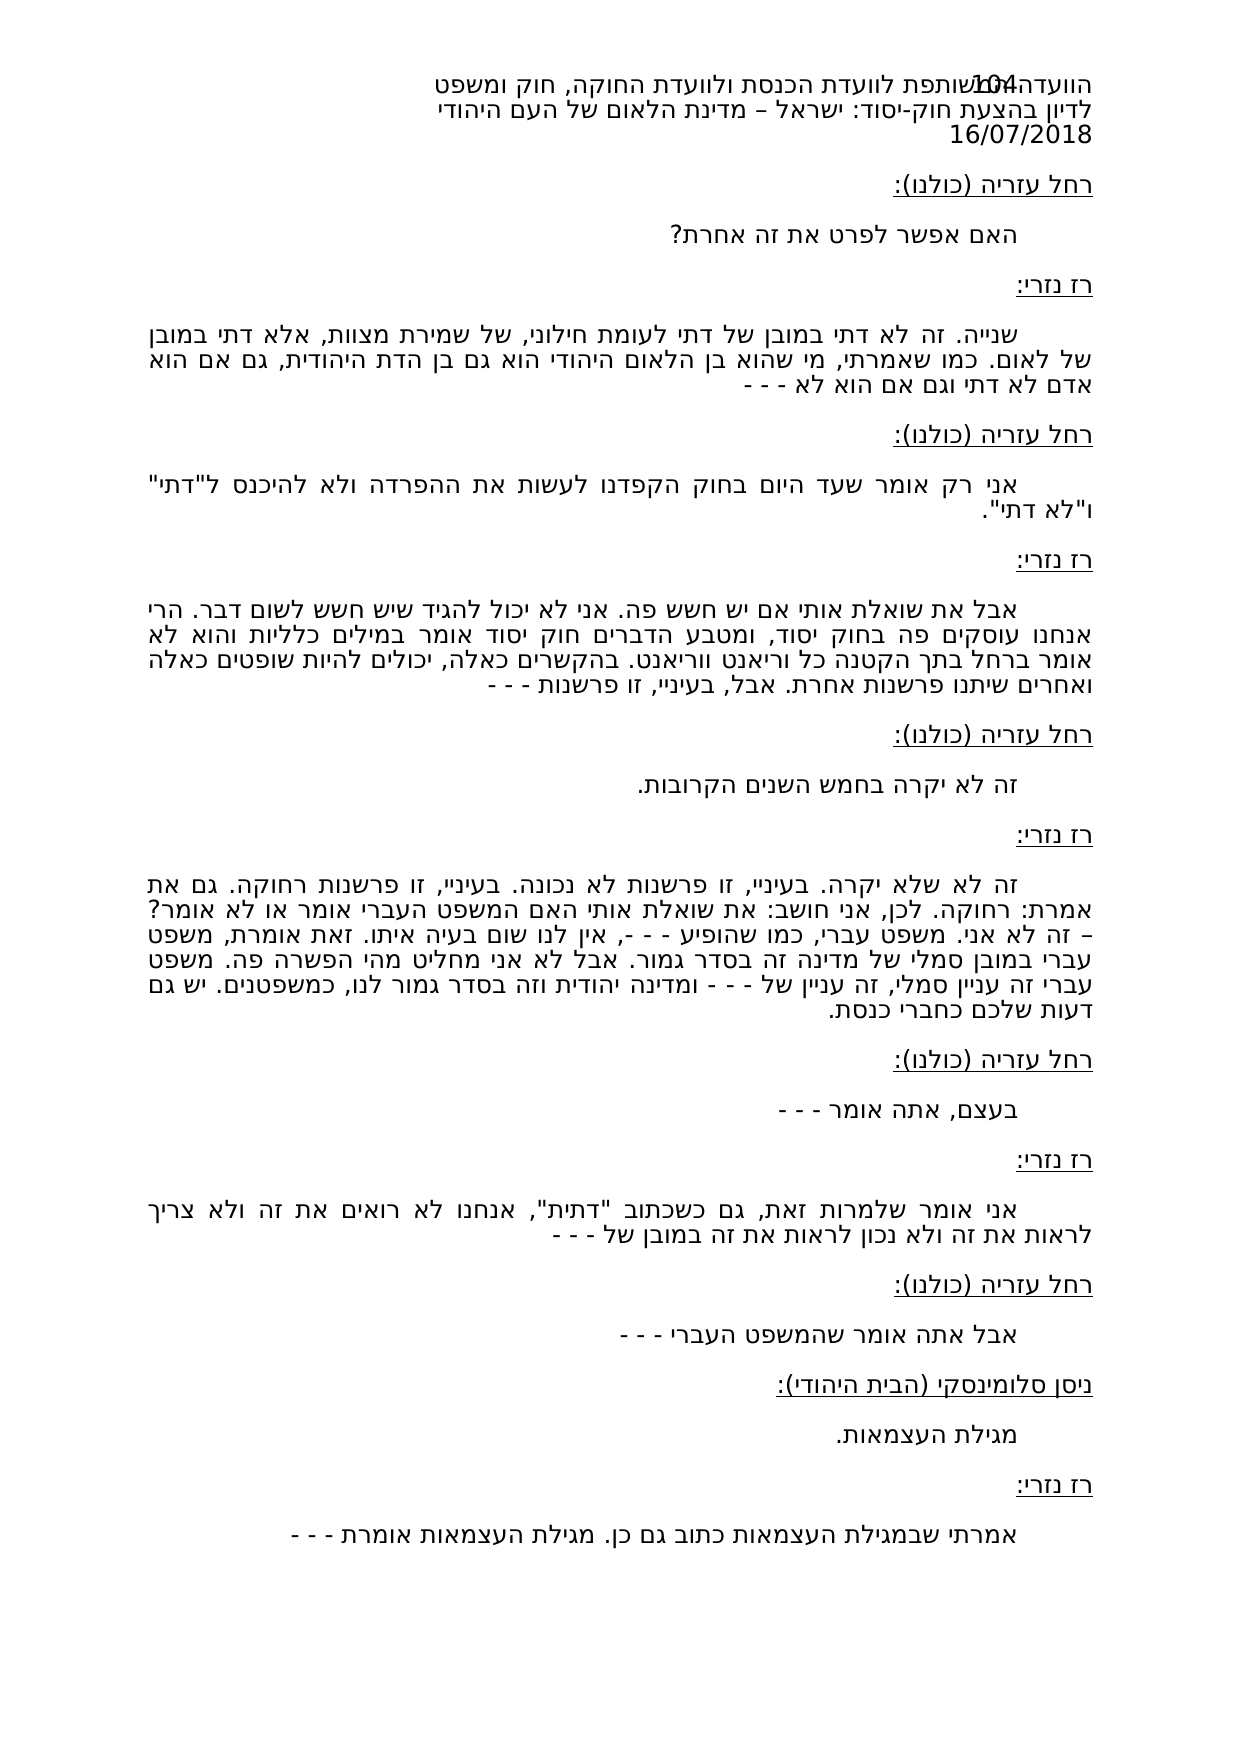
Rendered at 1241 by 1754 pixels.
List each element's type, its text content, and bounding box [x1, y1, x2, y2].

text זה לא שלא יקרה. בעיניי, זו פרשנות לא נכונה. בעיניי, זו פרשנות רחוקה. גם את אמרת: רחוקה. לכן, אני חושב: את שואלת אותי האם המשפט העברי אומר או לא אומר? – זה לא אני. משפט עברי, כמו שהופיע - - -, אין לנו שום בעיה איתו. זאת אומרת, משפט עברי במובן סמלי של מדינה זה בסדר גמור. אבל לא אני מחליט מהי הפשרה פה. משפט עברי זה עניין סמלי, זה עניין של - - - ומדינה יהודית וזה בסדר גמור לנו, כמשפטנים. יש גם דעות שלכם כחברי כנסת. [147, 874, 1093, 1024]
text מגילת העצמאות. [147, 1424, 1093, 1449]
text אני אומר שלמרות זאת, גם כשכתוב "דתית", אנחנו לא רואים את זה ולא צריך לראות את זה ולא נכון לראות את זה במובן של - - - [147, 1199, 1093, 1249]
text אני רק אומר שעד היום בחוק הקפדנו לעשות את ההפרדה ולא להיכנס ל"דתי" ו"לא דתי". [147, 474, 1093, 524]
text זה לא יקרה בחמש השנים הקרובות. [147, 774, 1093, 799]
text האם אפשר לפרט את זה אחרת? [147, 224, 1093, 249]
text אמרתי שבמגילת העצמאות כתוב גם כן. מגילת העצמאות אומרת - - - [147, 1524, 1093, 1549]
text בעצם, אתה אומר - - - [147, 1099, 1093, 1124]
text אבל את שואלת אותי אם יש חשש פה. אני לא יכול להגיד שיש חשש לשום דבר. הרי אנחנו עוסקים פה בחוק יסוד, ומטבע הדברים חוק יסוד אומר במילים כלליות והוא לא אומר ברחל בתך הקטנה כל וריאנט ווריאנט. בהקשרים כאלה, יכולים להיות שופטים כאלה ואחרים שיתנו פרשנות אחרת. אבל, בעיניי, זו פרשנות - - - [147, 599, 1093, 699]
text אבל אתה אומר שהמשפט העברי - - - [147, 1324, 1093, 1349]
text שנייה. זה לא דתי במובן של דתי לעומת חילוני, של שמירת מצוות, אלא דתי במובן של לאום. כמו שאמרתי, מי שהוא בן הלאום היהודי הוא גם בן הדת היהודית, גם אם הוא אדם לא דתי וגם אם הוא לא - - - [147, 324, 1093, 399]
